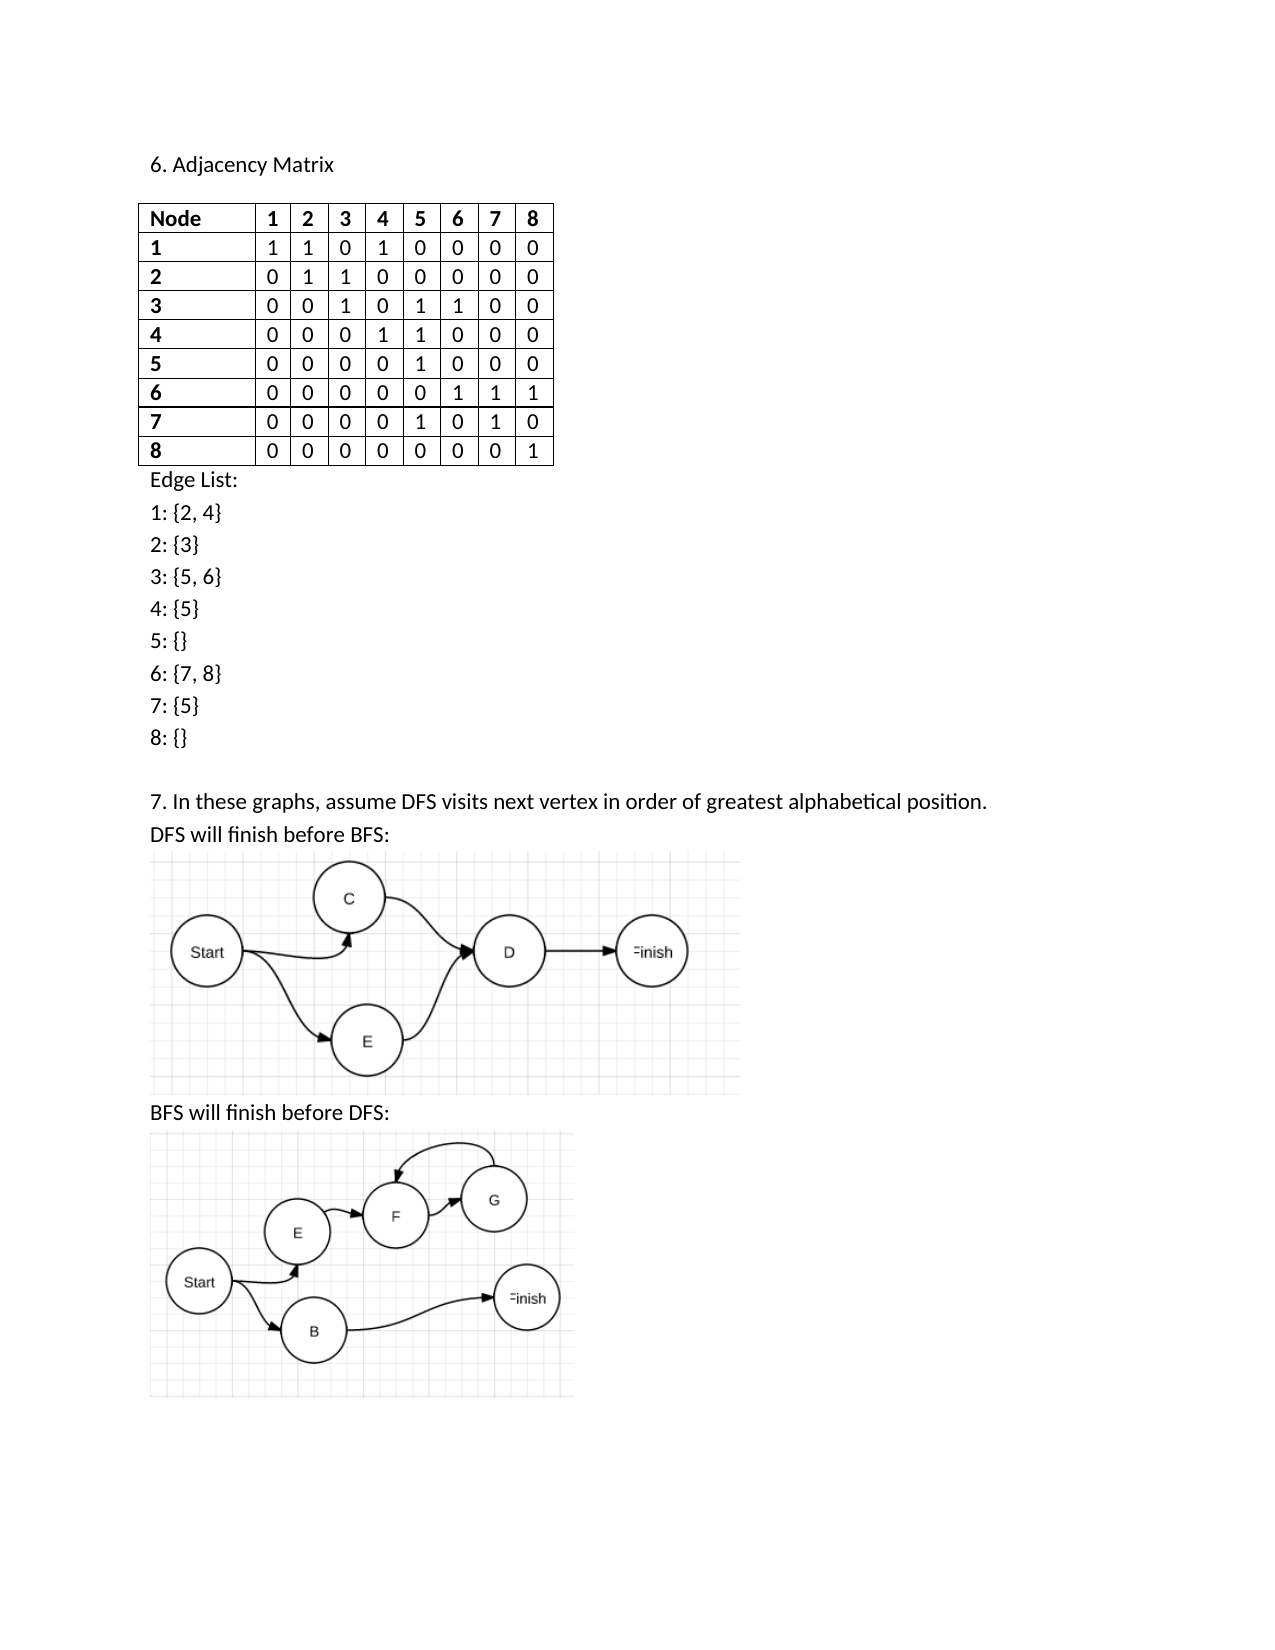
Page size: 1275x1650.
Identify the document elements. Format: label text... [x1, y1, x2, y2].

table_cell 0 [404, 379, 440, 406]
table_cell 1 [441, 379, 478, 406]
table_cell 1 [139, 233, 255, 261]
table_cell 0 [329, 349, 365, 377]
table_cell 0 [291, 320, 328, 348]
table_cell 0 [291, 437, 328, 464]
table_cell 0 [256, 262, 290, 290]
table_cell 0 [366, 408, 403, 436]
table_cell 1 [404, 320, 440, 348]
table_header 1 [256, 204, 290, 232]
table_cell 0 [441, 262, 478, 290]
table_cell 3 [139, 291, 255, 319]
table_cell 0 [366, 262, 403, 290]
table_header 7 [479, 204, 515, 232]
text 7. In these graphs, assume DFS visits next vertex in order of greatest alphabetical position. [150, 787, 1125, 816]
text 6. Adjacency Matrix [150, 150, 1125, 178]
table_cell 4 [139, 320, 255, 348]
table_cell 0 [291, 291, 328, 319]
text 7: {5} [150, 691, 1125, 719]
table_cell 0 [479, 349, 515, 377]
text 6: {7, 8} [150, 659, 1125, 687]
table_cell 1 [516, 437, 553, 464]
text 8: {} [150, 723, 1125, 751]
table_cell 0 [291, 379, 328, 406]
table_cell 0 [441, 349, 478, 377]
table_cell 0 [404, 233, 440, 261]
table_cell 0 [329, 320, 365, 348]
table_cell 0 [404, 437, 440, 464]
table_header Node [139, 204, 255, 232]
table_cell 0 [256, 291, 290, 319]
table_cell 0 [256, 349, 290, 377]
table_cell 2 [139, 262, 255, 290]
table_cell 0 [516, 233, 553, 261]
table_cell 8 [139, 437, 255, 464]
table_cell 0 [366, 379, 403, 406]
table_cell 0 [479, 291, 515, 319]
table_cell 1 [329, 291, 365, 319]
text DFS will finish before BFS: [150, 820, 1125, 848]
table_cell 0 [441, 408, 478, 436]
table_header 5 [404, 204, 440, 232]
table_cell 1 [479, 408, 515, 436]
table_cell 1 [404, 291, 440, 319]
table_cell 6 [139, 379, 255, 406]
table_cell 1 [256, 233, 290, 261]
table_cell 1 [329, 262, 365, 290]
table_cell 1 [291, 262, 328, 290]
table_cell 0 [479, 437, 515, 464]
table_cell 0 [256, 437, 290, 464]
table_cell 0 [516, 349, 553, 377]
table_cell 0 [441, 320, 478, 348]
table_cell 0 [256, 379, 290, 406]
text BFS will finish before DFS: [150, 1098, 1125, 1127]
table_cell 1 [366, 233, 403, 261]
table_cell 0 [479, 262, 515, 290]
text 3: {5, 6} [150, 562, 1125, 590]
table_cell 1 [404, 408, 440, 436]
table_cell 0 [256, 408, 290, 436]
table_header 8 [516, 204, 553, 232]
text 2: {3} [150, 530, 1125, 558]
table_header 2 [291, 204, 328, 232]
table_cell 0 [441, 233, 478, 261]
table_cell 0 [441, 437, 478, 464]
table_cell 0 [329, 233, 365, 261]
table_cell 0 [516, 291, 553, 319]
text Edge List: [150, 466, 1125, 494]
table_cell 5 [139, 349, 255, 377]
table_cell 0 [516, 320, 553, 348]
picture [150, 851, 740, 1095]
table_cell 0 [366, 291, 403, 319]
table_cell 0 [366, 349, 403, 377]
table_cell 0 [479, 233, 515, 261]
table_header 6 [441, 204, 478, 232]
table_cell 0 [291, 349, 328, 377]
table_cell 1 [366, 320, 403, 348]
table_cell 0 [329, 379, 365, 406]
table_cell 0 [291, 408, 328, 436]
text 5: {} [150, 627, 1125, 654]
text 1: {2, 4} [150, 498, 1125, 526]
table_cell 0 [404, 262, 440, 290]
picture [150, 1130, 575, 1398]
table_cell 0 [516, 408, 553, 436]
table_header 3 [329, 204, 365, 232]
table_cell 7 [139, 408, 255, 436]
table_cell 0 [329, 437, 365, 464]
table_cell 1 [516, 379, 553, 406]
table_header 4 [366, 204, 403, 232]
table_cell 0 [329, 408, 365, 436]
table_cell 0 [516, 262, 553, 290]
table_cell 1 [479, 379, 515, 406]
table_cell 1 [291, 233, 328, 261]
table_cell 1 [441, 291, 478, 319]
table_cell 1 [404, 349, 440, 377]
table_cell 0 [366, 437, 403, 464]
table_cell 0 [256, 320, 290, 348]
text 4: {5} [150, 594, 1125, 622]
table_cell 0 [479, 320, 515, 348]
